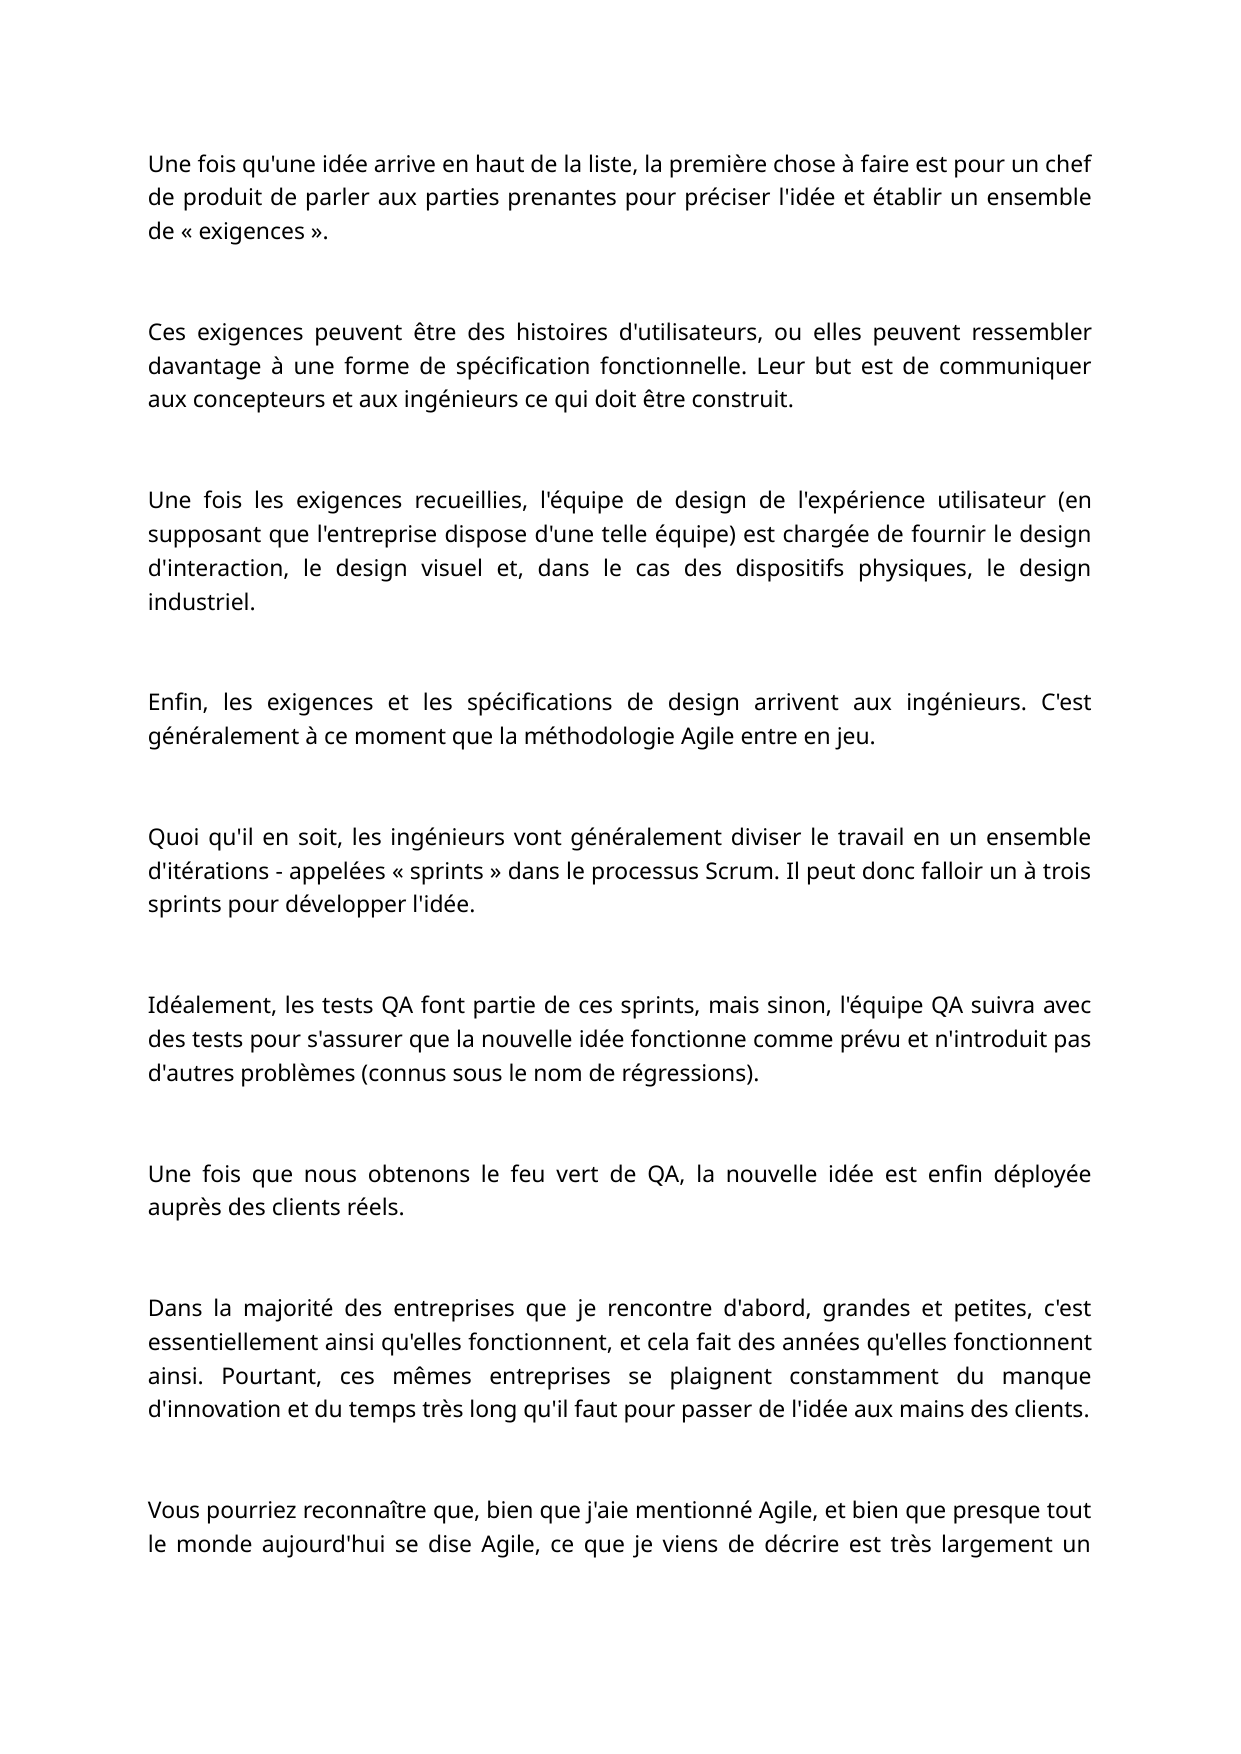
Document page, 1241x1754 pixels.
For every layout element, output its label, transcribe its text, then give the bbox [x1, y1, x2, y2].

text Idéalement, les tests QA font partie de ces sprints, mais sinon, l'équipe QA suivra avec des tests pour s'assurer que la nouvelle idée fonctionne comme prévu et n'introduit pas d'autres problèmes (connus sous le nom de régressions). [148, 989, 1093, 1088]
text Dans la majorité des entreprises que je rencontre d'abord, grandes et petites, c'est essentiellement ainsi qu'elles fonctionnent, et cela fait des années qu'elles fonctionnent ainsi. Pourtant, ces mêmes entreprises se plaignent constamment du manque d'innovation et du temps très long qu'il faut pour passer de l'idée aux mains des clients. [148, 1292, 1093, 1425]
text Quoi qu'il en soit, les ingénieurs vont généralement diviser le travail en un ensemble d'itérations - appelées « sprints » dans le processus Scrum. Il peut donc falloir un à trois sprints pour développer l'idée. [148, 821, 1093, 920]
text Une fois les exigences recueillies, l'équipe de design de l'expérience utilisateur (en supposant que l'entreprise dispose d'une telle équipe) est chargée de fournir le design d'interaction, le design visuel et, dans le cas des dispositifs physiques, le design industriel. [148, 484, 1093, 617]
text Une fois que nous obtenons le feu vert de QA, la nouvelle idée est enfin déployée auprès des clients réels. [148, 1158, 1093, 1223]
text Ces exigences peuvent être des histoires d'utilisateurs, ou elles peuvent ressembler davantage à une forme de spécification fonctionnelle. Leur but est de communiquer aux concepteurs et aux ingénieurs ce qui doit être construit. [148, 316, 1093, 415]
text Enfin, les exigences et les spécifications de design arrivent aux ingénieurs. C'est généralement à ce moment que la méthodologie Agile entre en jeu. [148, 686, 1093, 751]
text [148, 1494, 1093, 1559]
text Une fois qu'une idée arrive en haut de la liste, la première chose à faire est pour un chef de produit de parler aux parties prenantes pour préciser l'idée et établir un ensemble de « exigences ». [148, 148, 1093, 246]
